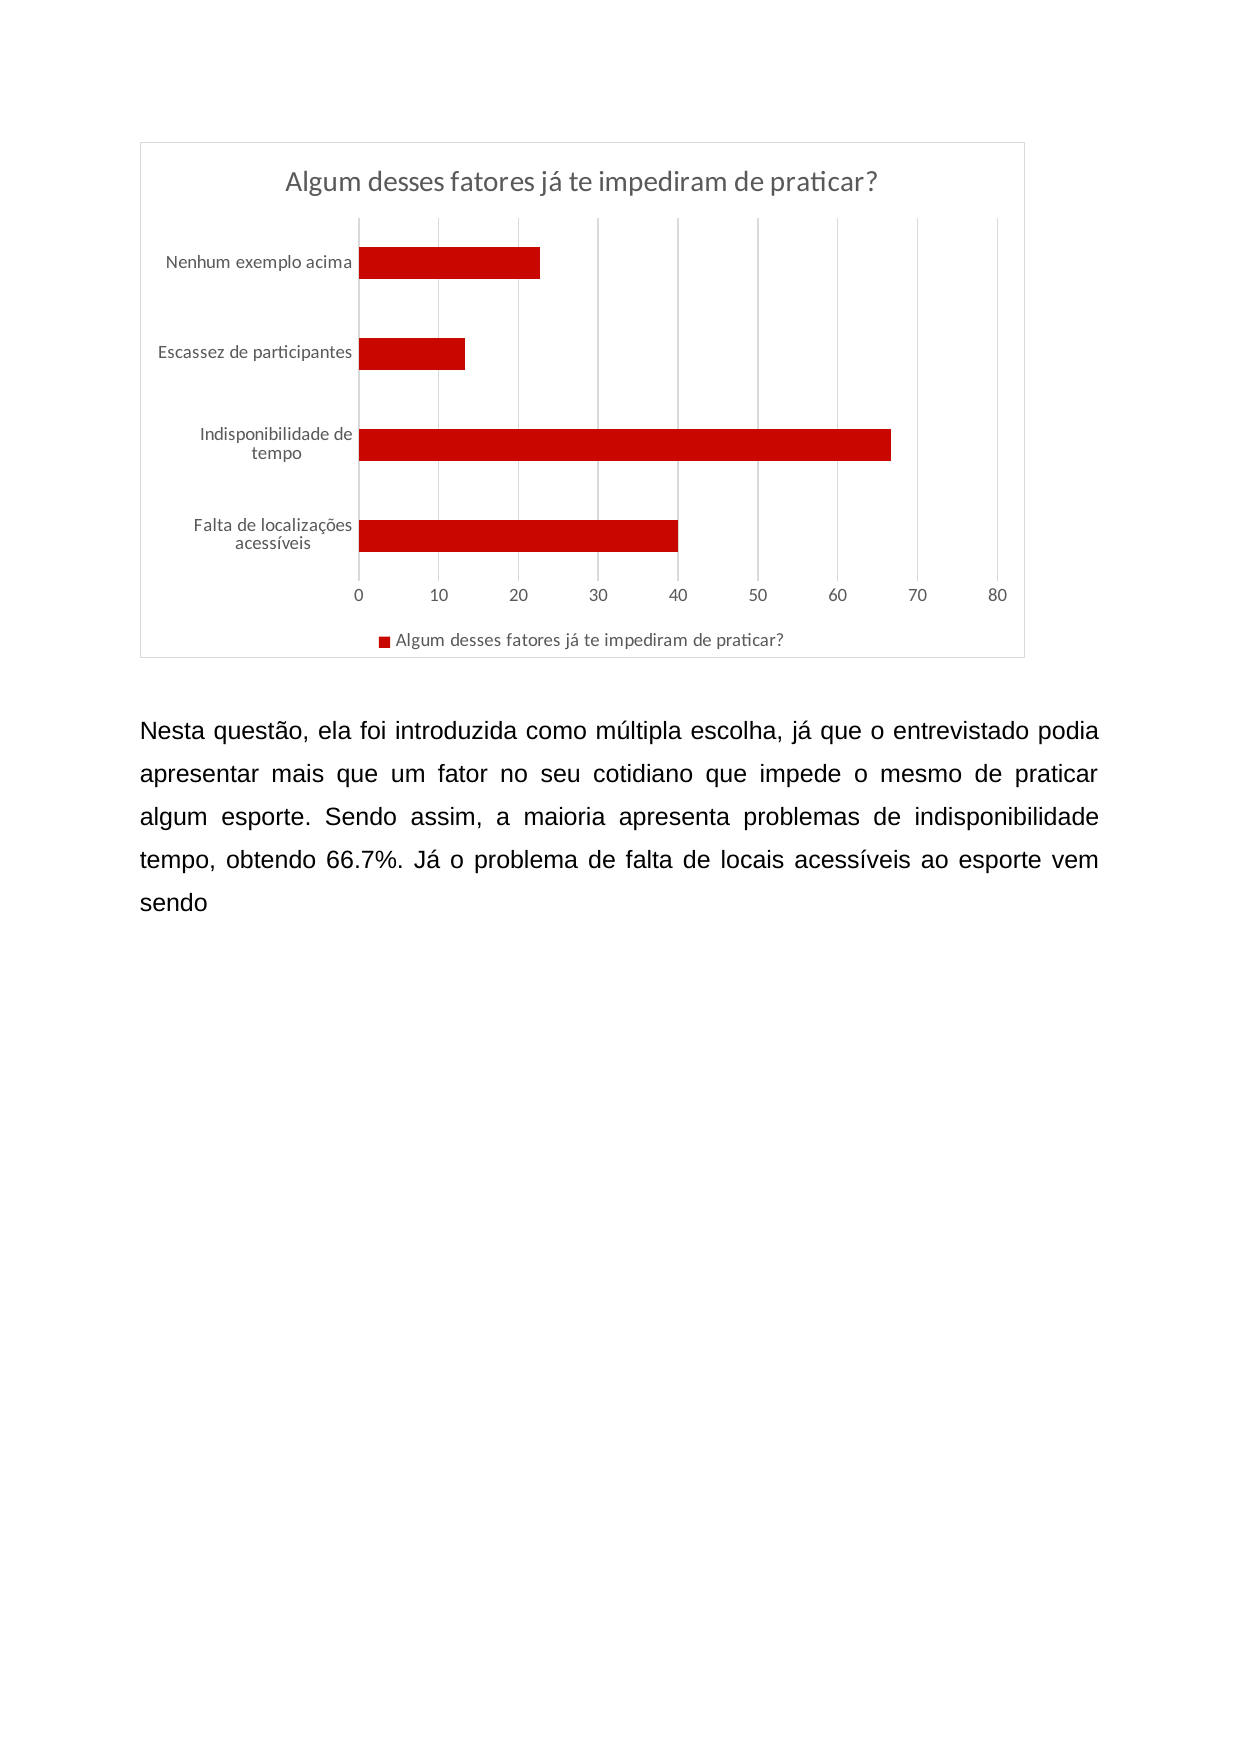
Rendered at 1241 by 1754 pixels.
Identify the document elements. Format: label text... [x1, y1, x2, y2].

text Nesta questão, ela foi introduzida como múltipla escolha, já que o entrevistado podia apresentar mais que um fator no seu cotidiano que impede o mesmo de praticar algum esporte. Sendo assim, a maioria apresenta problemas de indisponibilidade tempo, obtendo 66.7%. Já o problema de falta de locais acessíveis ao esporte vem sendo [139, 716, 1101, 917]
